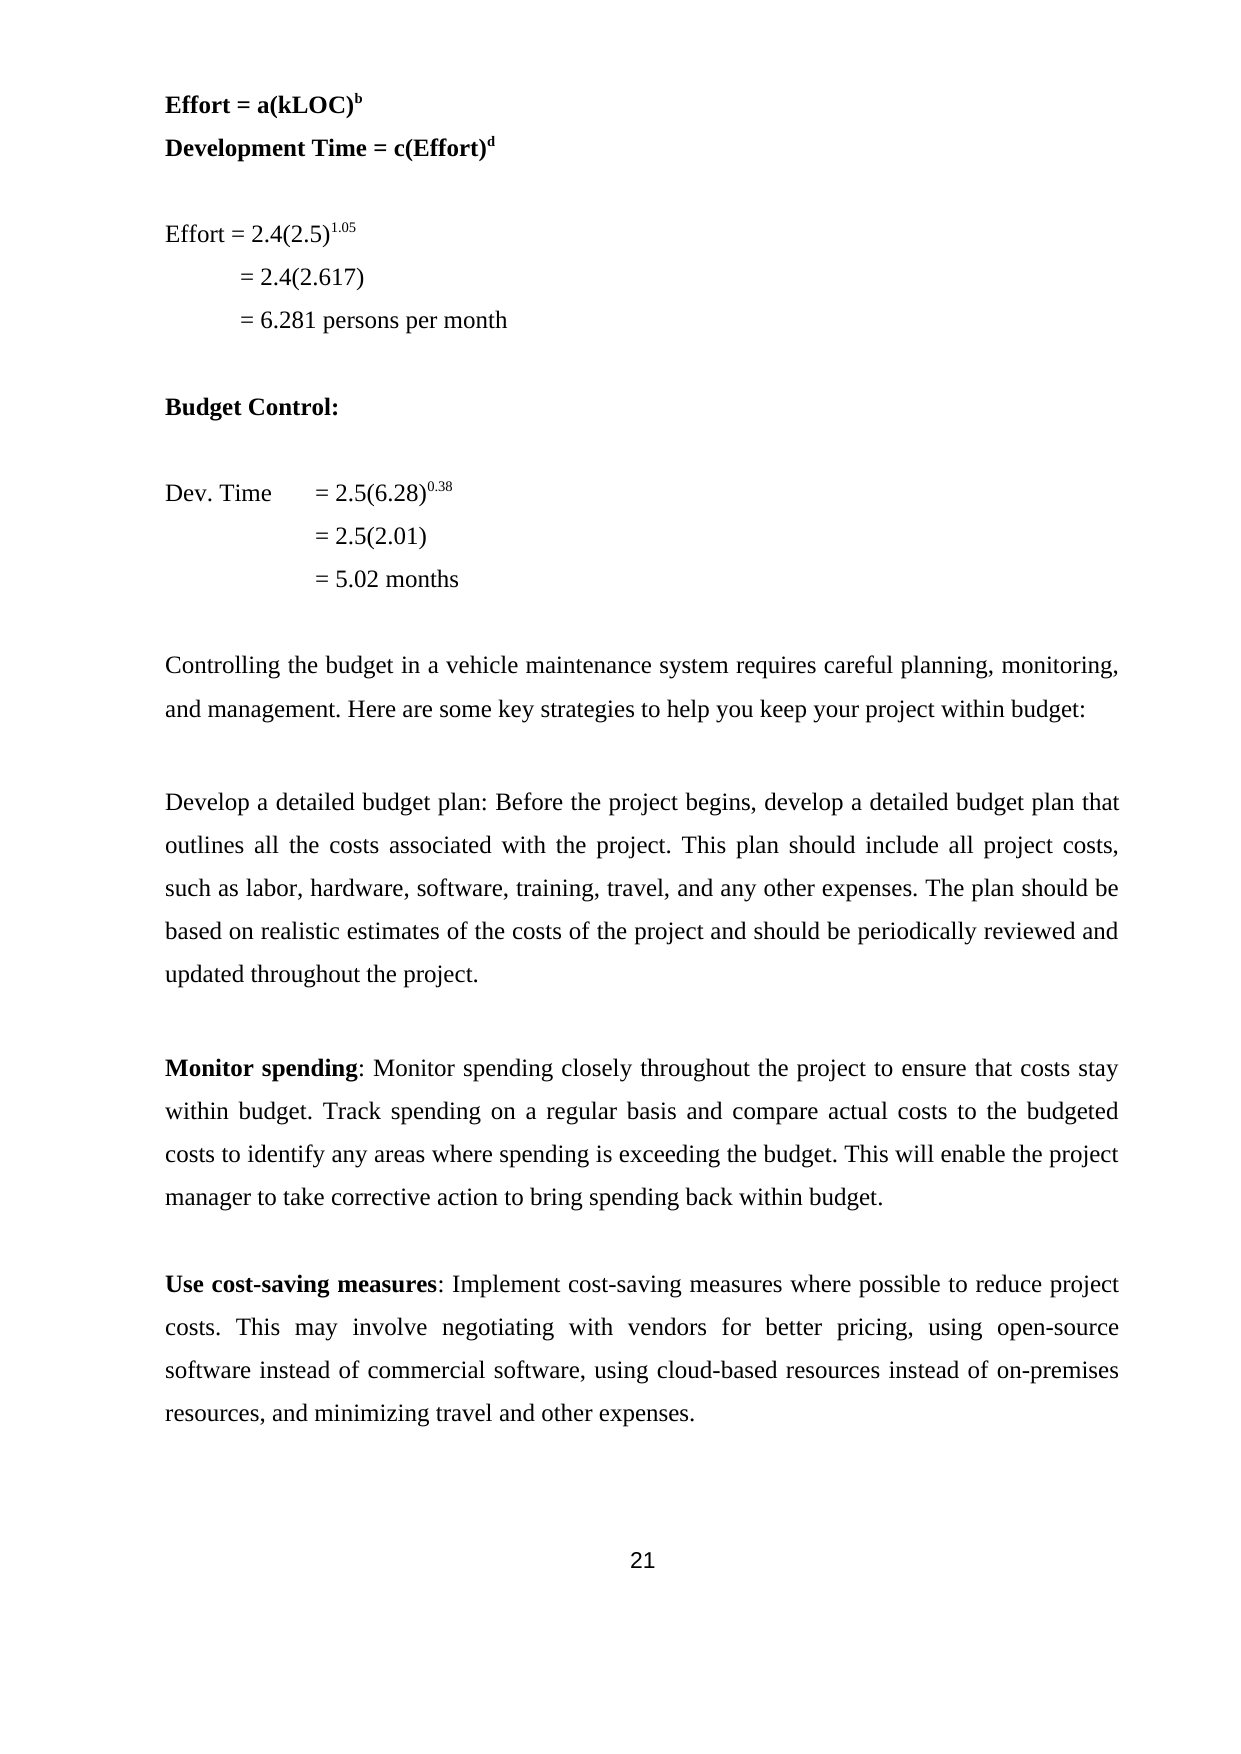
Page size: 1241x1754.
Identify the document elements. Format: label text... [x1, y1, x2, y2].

text = 5.02 months [240, 564, 1120, 593]
text = 2.4(2.617) [165, 262, 1120, 291]
text Use cost-saving measures: Implement cost-saving measures where possible to reduce project costs. This may involve negotiating with vendors for better pricing, using open-source software instead of commercial software, using cloud-based resources instead of on-premises resources, and minimizing travel and other expenses. [165, 1269, 1120, 1427]
text Dev. Time = 2.5(6.28)0.38 [165, 478, 1120, 507]
text = 6.281 persons per month [165, 306, 1120, 334]
text Develop a detailed budget plan: Before the project begins, develop a detailed budget plan that outlines all the costs associated with the project. This plan should include all project costs, such as labor, hardware, software, training, travel, and any other expenses. The plan should be based on realistic estimates of the costs of the project and should be periodically reviewed and updated throughout the project. [165, 787, 1120, 988]
text Monitor spending: Monitor spending closely throughout the project to ensure that costs stay within budget. Track spending on a regular basis and compare actual costs to the budgeted costs to identify any areas where spending is exceeding the budget. This will enable the project manager to take corrective action to bring spending back within budget. [165, 1053, 1120, 1211]
text Effort = 2.4(2.5)1.05 [165, 219, 1120, 248]
text Controlling the budget in a vehicle maintenance system requires careful planning, monitoring, and management. Here are some key strategies to help you keep your project within budget: [165, 651, 1120, 722]
text Effort = a(kLOC)b [165, 90, 1120, 119]
text Budget Control: [165, 392, 1120, 421]
text Development Time = c(Effort)d [165, 133, 1120, 162]
text = 2.5(2.01) [240, 521, 1120, 550]
